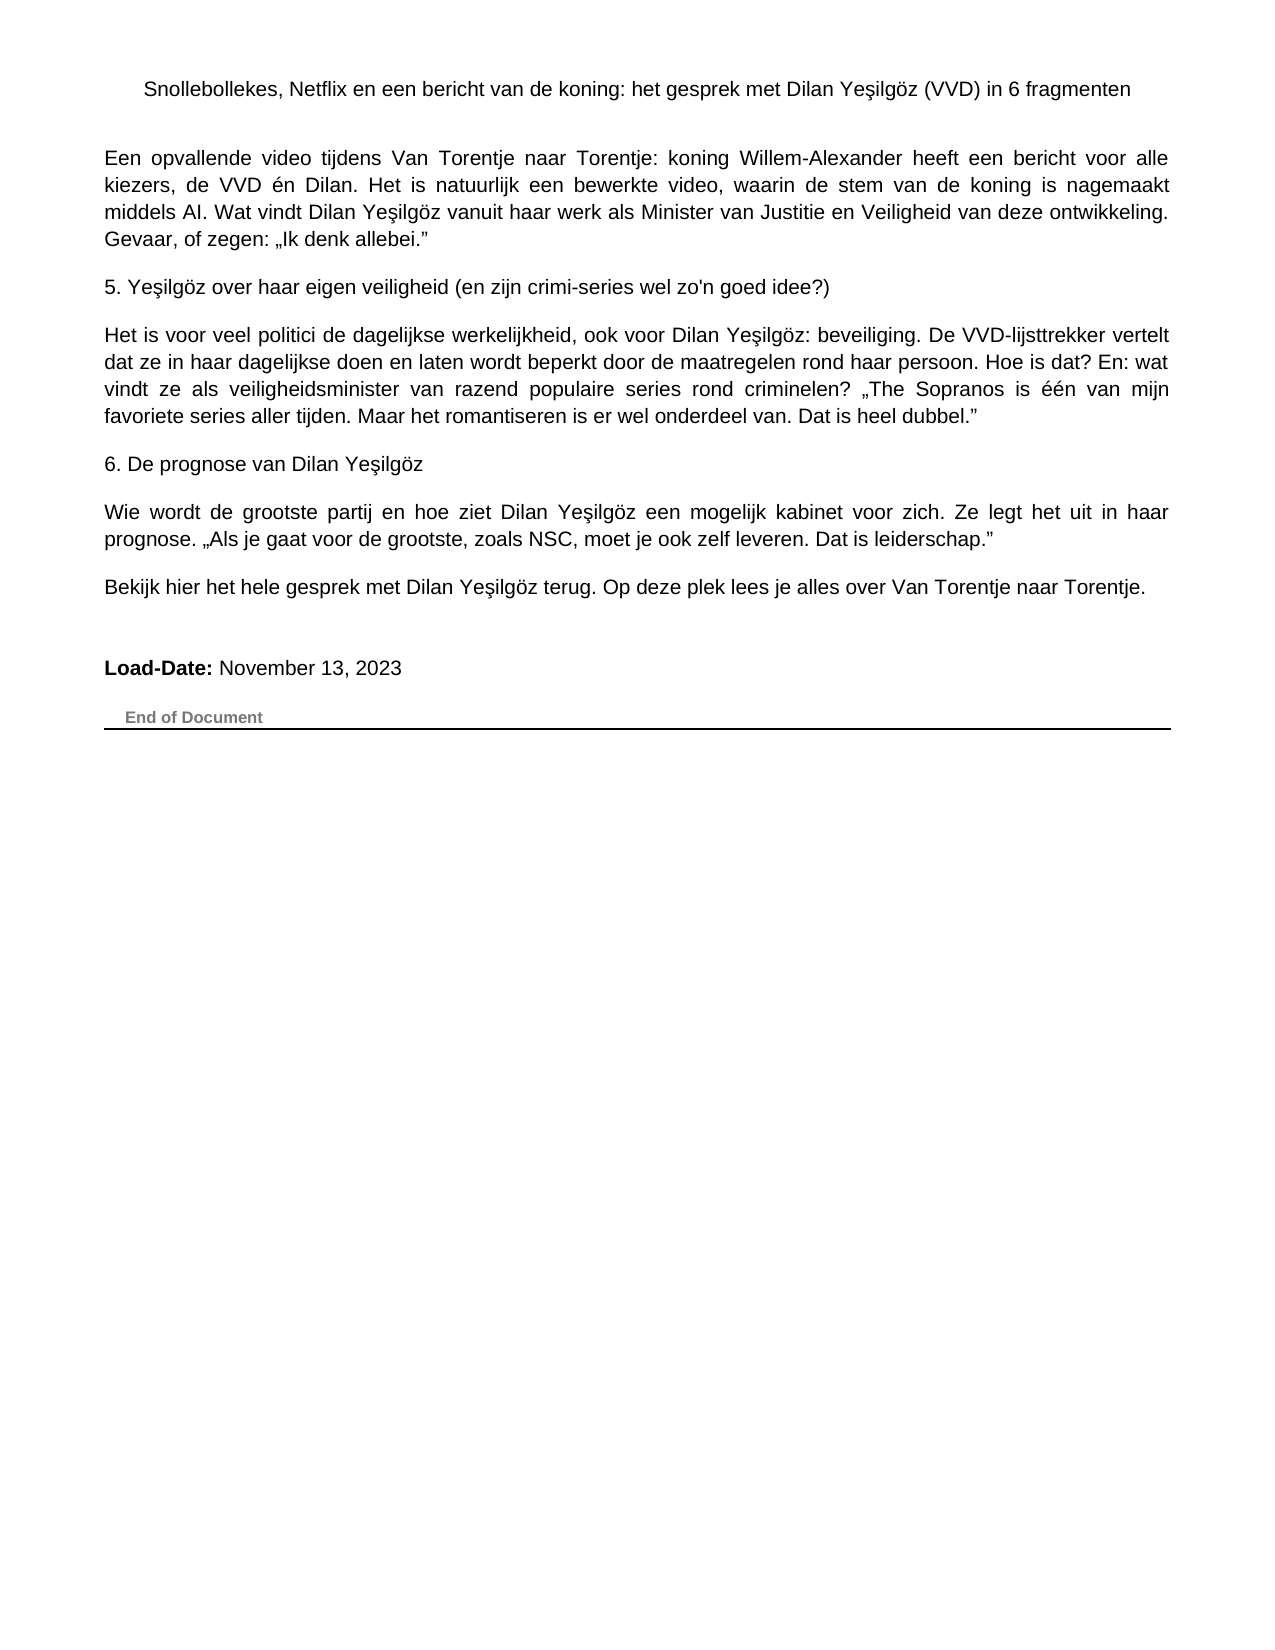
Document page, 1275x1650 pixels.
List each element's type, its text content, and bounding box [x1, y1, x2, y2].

text 6. De prognose van Dilan Yeşilgöz [104, 448, 1171, 476]
text 5. Yeşilgöz over haar eigen veiligheid (en zijn crimi-series wel zo'n goed idee?) [104, 271, 1171, 298]
text End of Document [125, 708, 1171, 727]
text Een opvallende video tijdens Van Torentje naar Torentje: koning Willem-Alexander heeft een bericht voor alle kiezers, de VVD én Dilan. Het is natuurlijk een bewerkte video, waarin de stem van de koning is nagemaakt middels AI. Wat vindt Dilan Yeşilgöz vanuit haar werk als Minister van Justitie en Veiligheid van deze ontwikkeling. Gevaar, of zegen: „Ik denk allebei.” [104, 142, 1171, 251]
text Wie wordt de grootste partij en hoe ziet Dilan Yeşilgöz een mogelijk kabinet voor zich. Ze legt het uit in haar prognose. „Als je gaat voor de grootste, zoals NSC, moet je ook zelf leveren. Dat is leiderschap.” [104, 496, 1171, 551]
text Load-Date: November 13, 2023 [104, 623, 1171, 679]
text Bekijk hier het hele gesprek met Dilan Yeşilgöz terug. Op deze plek lees je alles over Van Torentje naar Torentje. [104, 571, 1171, 598]
text Het is voor veel politici de dagelijkse werkelijkheid, ook voor Dilan Yeşilgöz: beveiliging. De VVD-lijsttrekker vertelt dat ze in haar dagelijkse doen en laten wordt beperkt door de maatregelen rond haar persoon. Hoe is dat? En: wat vindt ze als veiligheidsminister van razend populaire series rond criminelen? „The Sopranos is één van mijn favoriete series aller tijden. Maar het romantiseren is er wel onderdeel van. Dat is heel dubbel.” [104, 319, 1171, 428]
